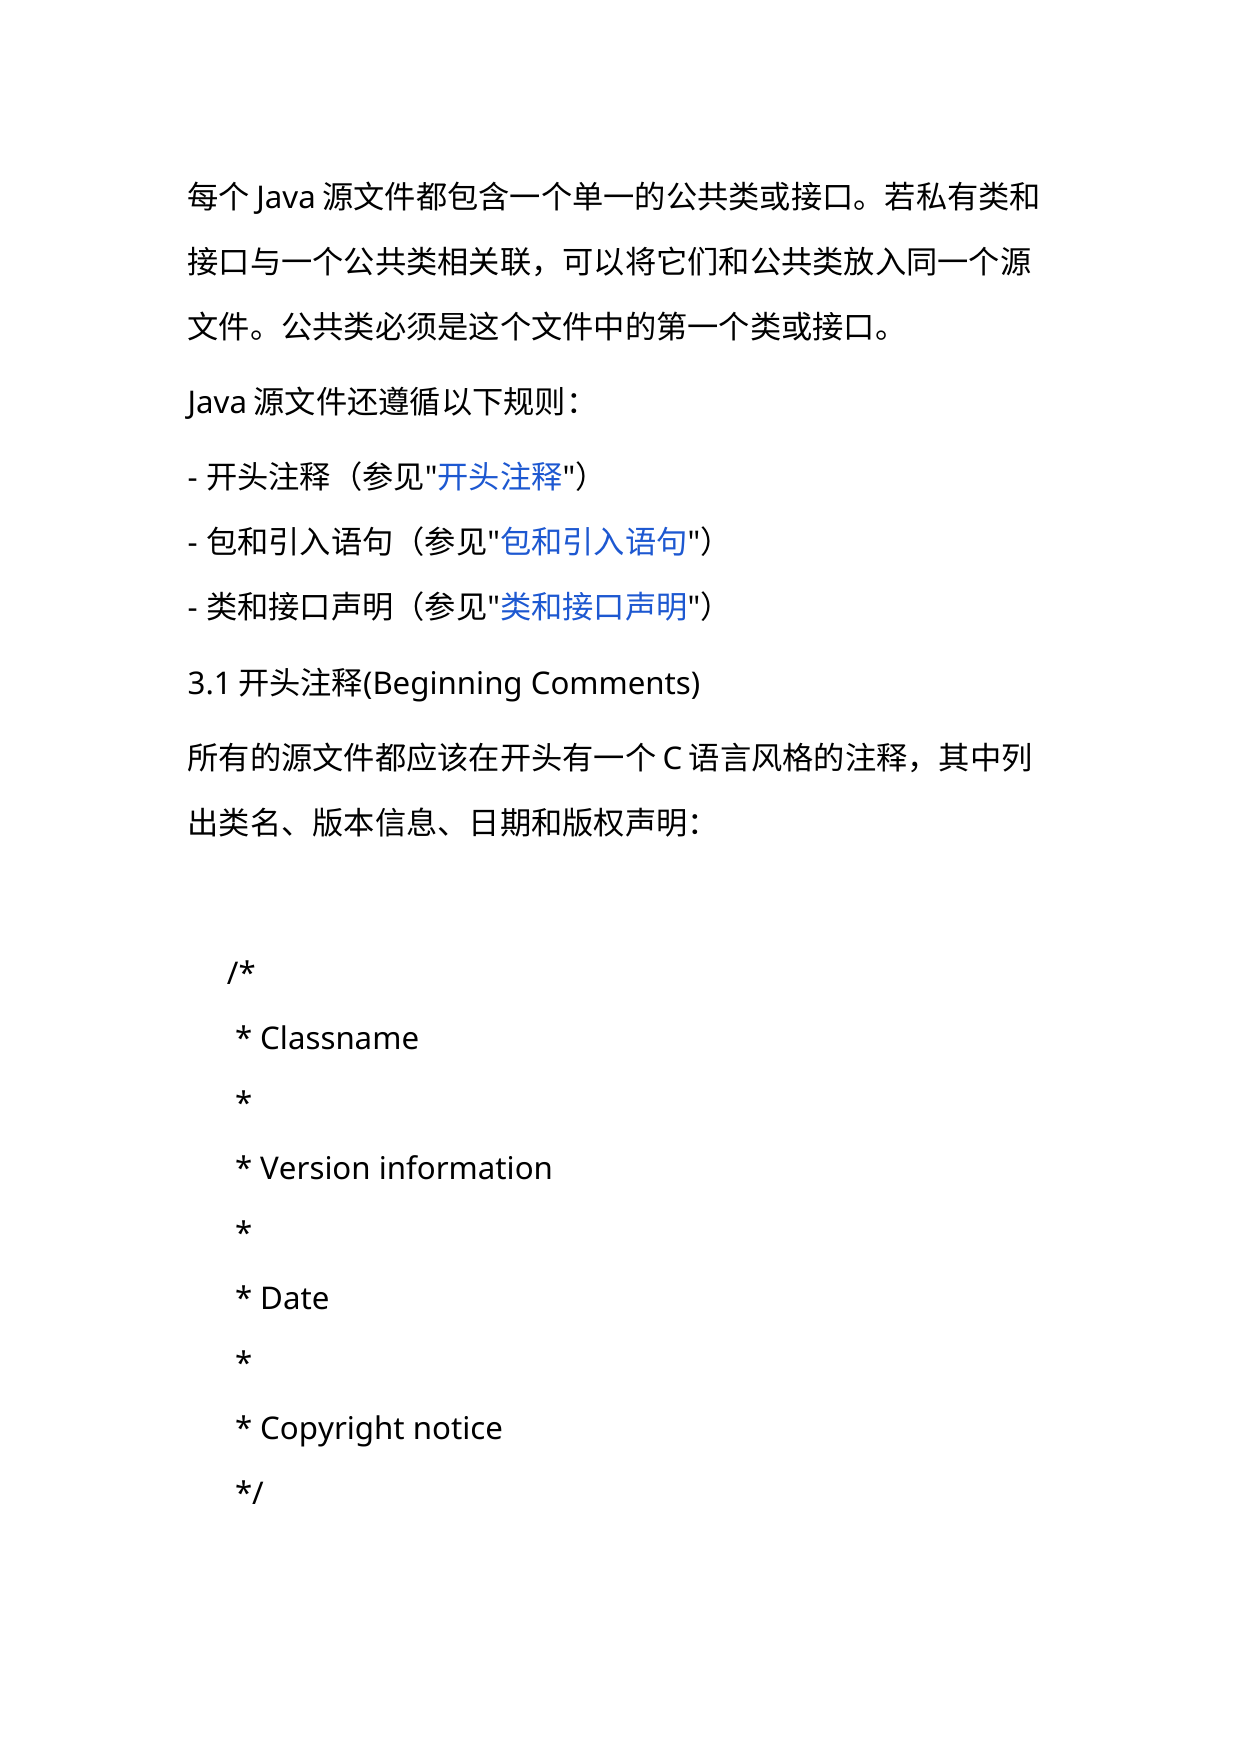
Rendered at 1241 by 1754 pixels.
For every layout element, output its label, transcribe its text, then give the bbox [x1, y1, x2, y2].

text * Date [210, 1264, 1053, 1329]
text 所有的源文件都应该在开头有一个C语言风格的注释，其中列出类名、版本信息、日期和版权声明： [187, 724, 1053, 854]
text Java源文件还遵循以下规则： [187, 367, 1053, 432]
text * Version information [210, 1134, 1053, 1199]
text - 开头注释（参见"开头注释"） - 包和引入语句（参见"包和引入语句"） - 类和接口声明（参见"类和接口声明"） [187, 443, 1053, 638]
text * [210, 1329, 1053, 1394]
text */ [210, 1459, 1053, 1524]
text 每个Java源文件都包含一个单一的公共类或接口。若私有类和接口与一个公共类相关联，可以将它们和公共类放入同一个源文件。公共类必须是这个文件中的第一个类或接口。 [187, 162, 1053, 357]
text * [210, 1199, 1053, 1264]
text * [210, 1069, 1053, 1134]
text * Classname [210, 1004, 1053, 1069]
text * Copyright notice [210, 1394, 1053, 1459]
text /* [210, 939, 1053, 1004]
text 3.1开头注释(Beginning Comments) [187, 648, 1053, 713]
